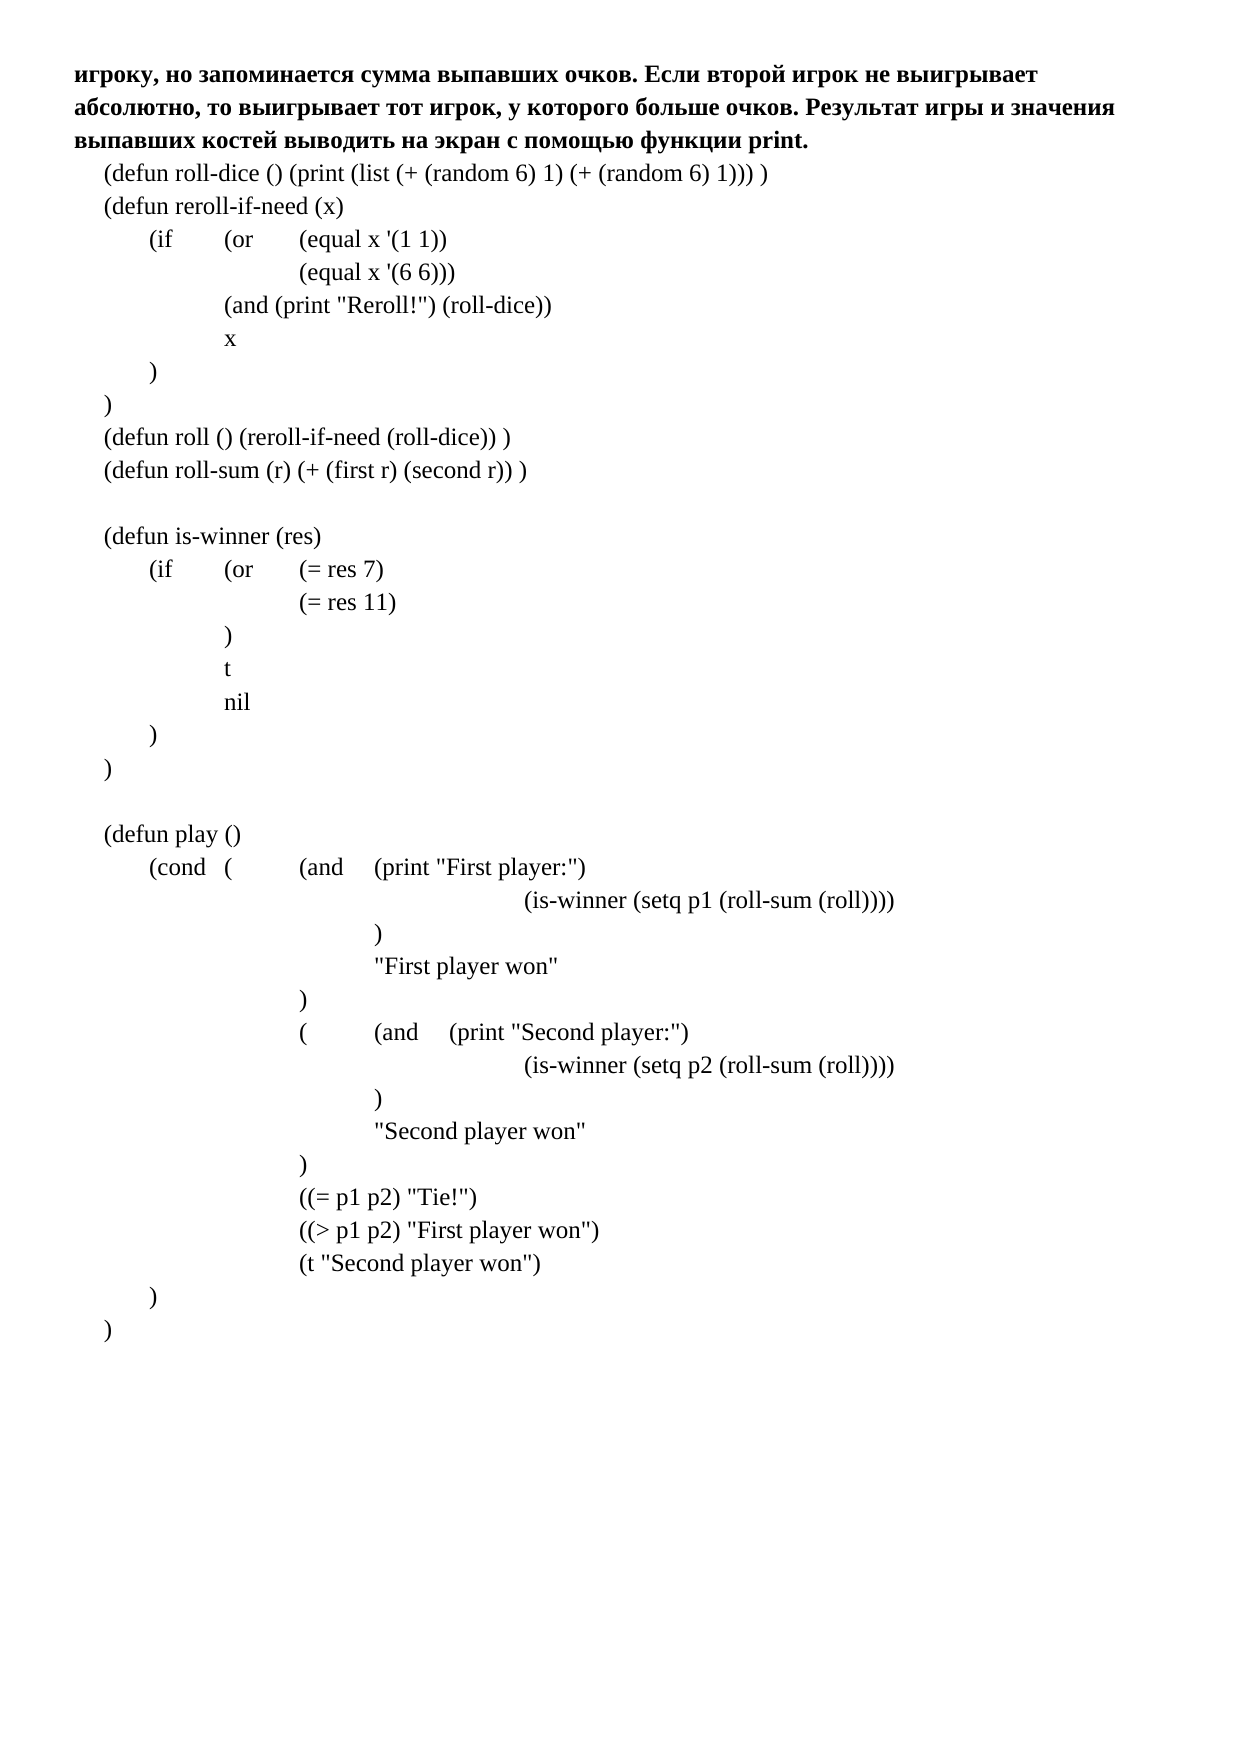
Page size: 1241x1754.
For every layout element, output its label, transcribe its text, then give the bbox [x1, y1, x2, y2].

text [74, 59, 1167, 154]
text (and (print "Reroll!") (roll-dice)) [74, 290, 1167, 319]
text "First player won" [74, 951, 1167, 979]
text ((> p1 p2) "First player won") [74, 1215, 1167, 1244]
text (defun roll-sum (r) (+ (first r) (second r)) ) [74, 455, 1167, 484]
text (if (or (equal x '(1 1)) [74, 224, 1167, 253]
text ) [74, 1149, 1167, 1178]
text ) [74, 356, 1167, 385]
text (t "Second player won") [74, 1248, 1167, 1277]
text ((= p1 p2) "Tie!") [74, 1182, 1167, 1211]
text (is-winner (setq p2 (roll-sum (roll)))) [74, 1050, 1167, 1078]
text ) [74, 753, 1167, 781]
text x [74, 323, 1167, 352]
text ) [74, 621, 1167, 649]
text "Second player won" [74, 1116, 1167, 1144]
text (defun is-winner (res) [74, 521, 1167, 550]
text (defun roll () (reroll-if-need (roll-dice)) ) [74, 422, 1167, 451]
text (= res 11) [74, 587, 1167, 616]
text ) [74, 918, 1167, 946]
text ) [74, 719, 1167, 748]
text t [74, 653, 1167, 682]
text (equal x '(6 6))) [74, 257, 1167, 286]
text (cond ( (and (print "First player:") [74, 852, 1167, 880]
text (if (or (= res 7) [74, 554, 1167, 583]
text ) [74, 1314, 1167, 1343]
text ) [74, 984, 1167, 1012]
text (defun roll-dice () (print (list (+ (random 6) 1) (+ (random 6) 1))) ) [74, 158, 1167, 187]
text nil [74, 687, 1167, 715]
text (is-winner (setq p1 (roll-sum (roll)))) [74, 885, 1167, 913]
text ( (and (print "Second player:") [74, 1017, 1167, 1046]
text ) [74, 1281, 1167, 1310]
text ) [74, 1083, 1167, 1112]
text (defun reroll-if-need (x) [74, 191, 1167, 220]
text (defun play () [74, 819, 1167, 847]
text ) [74, 389, 1167, 418]
